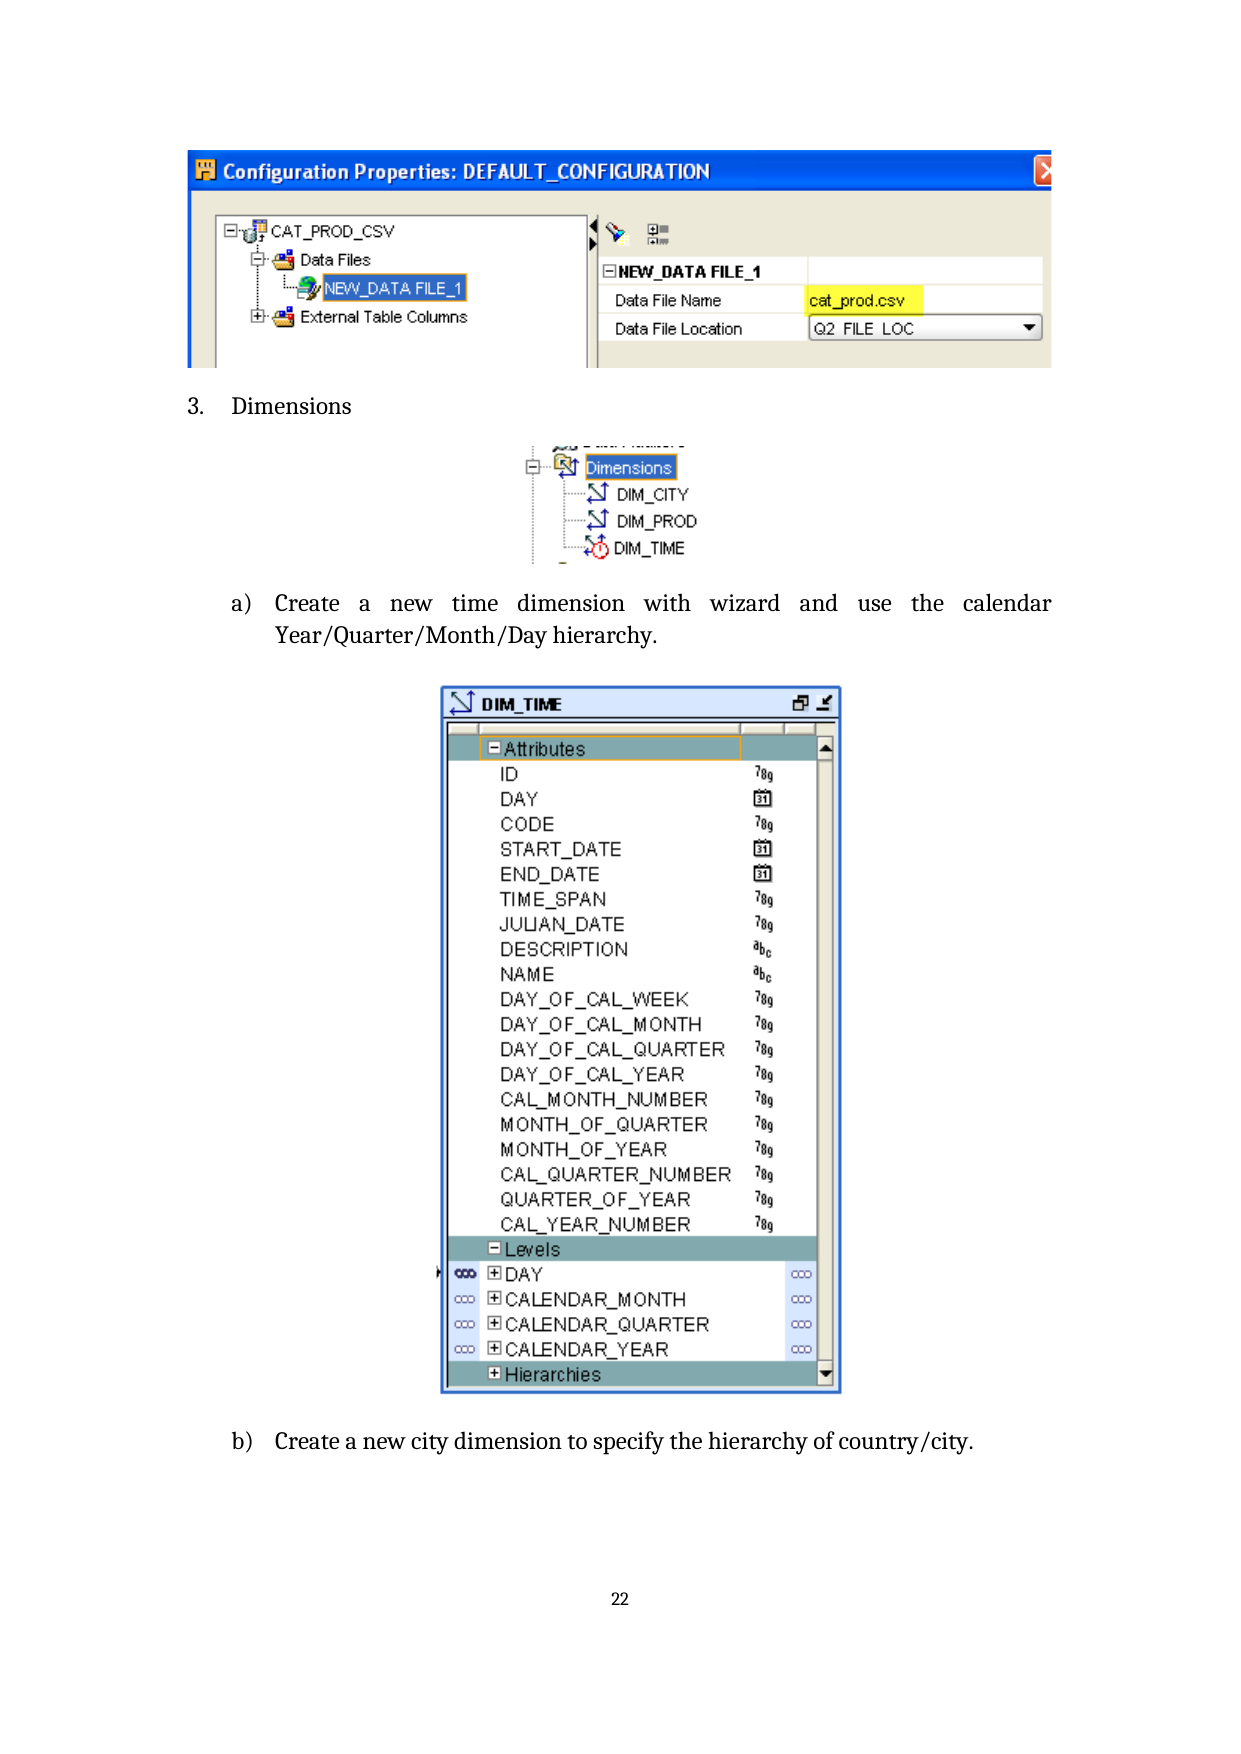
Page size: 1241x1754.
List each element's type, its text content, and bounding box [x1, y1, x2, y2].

list Create a new city dimension to specify the hierarchy of country/city. [231, 1427, 1053, 1456]
picture [187, 150, 1052, 368]
list Create a new time dimension with wizard and use the calendar Year/Quarter/Month/Day hierarchy. [231, 588, 1053, 650]
list Dimensions [187, 392, 1053, 421]
picture [436, 675, 848, 1402]
picture [523, 446, 717, 564]
